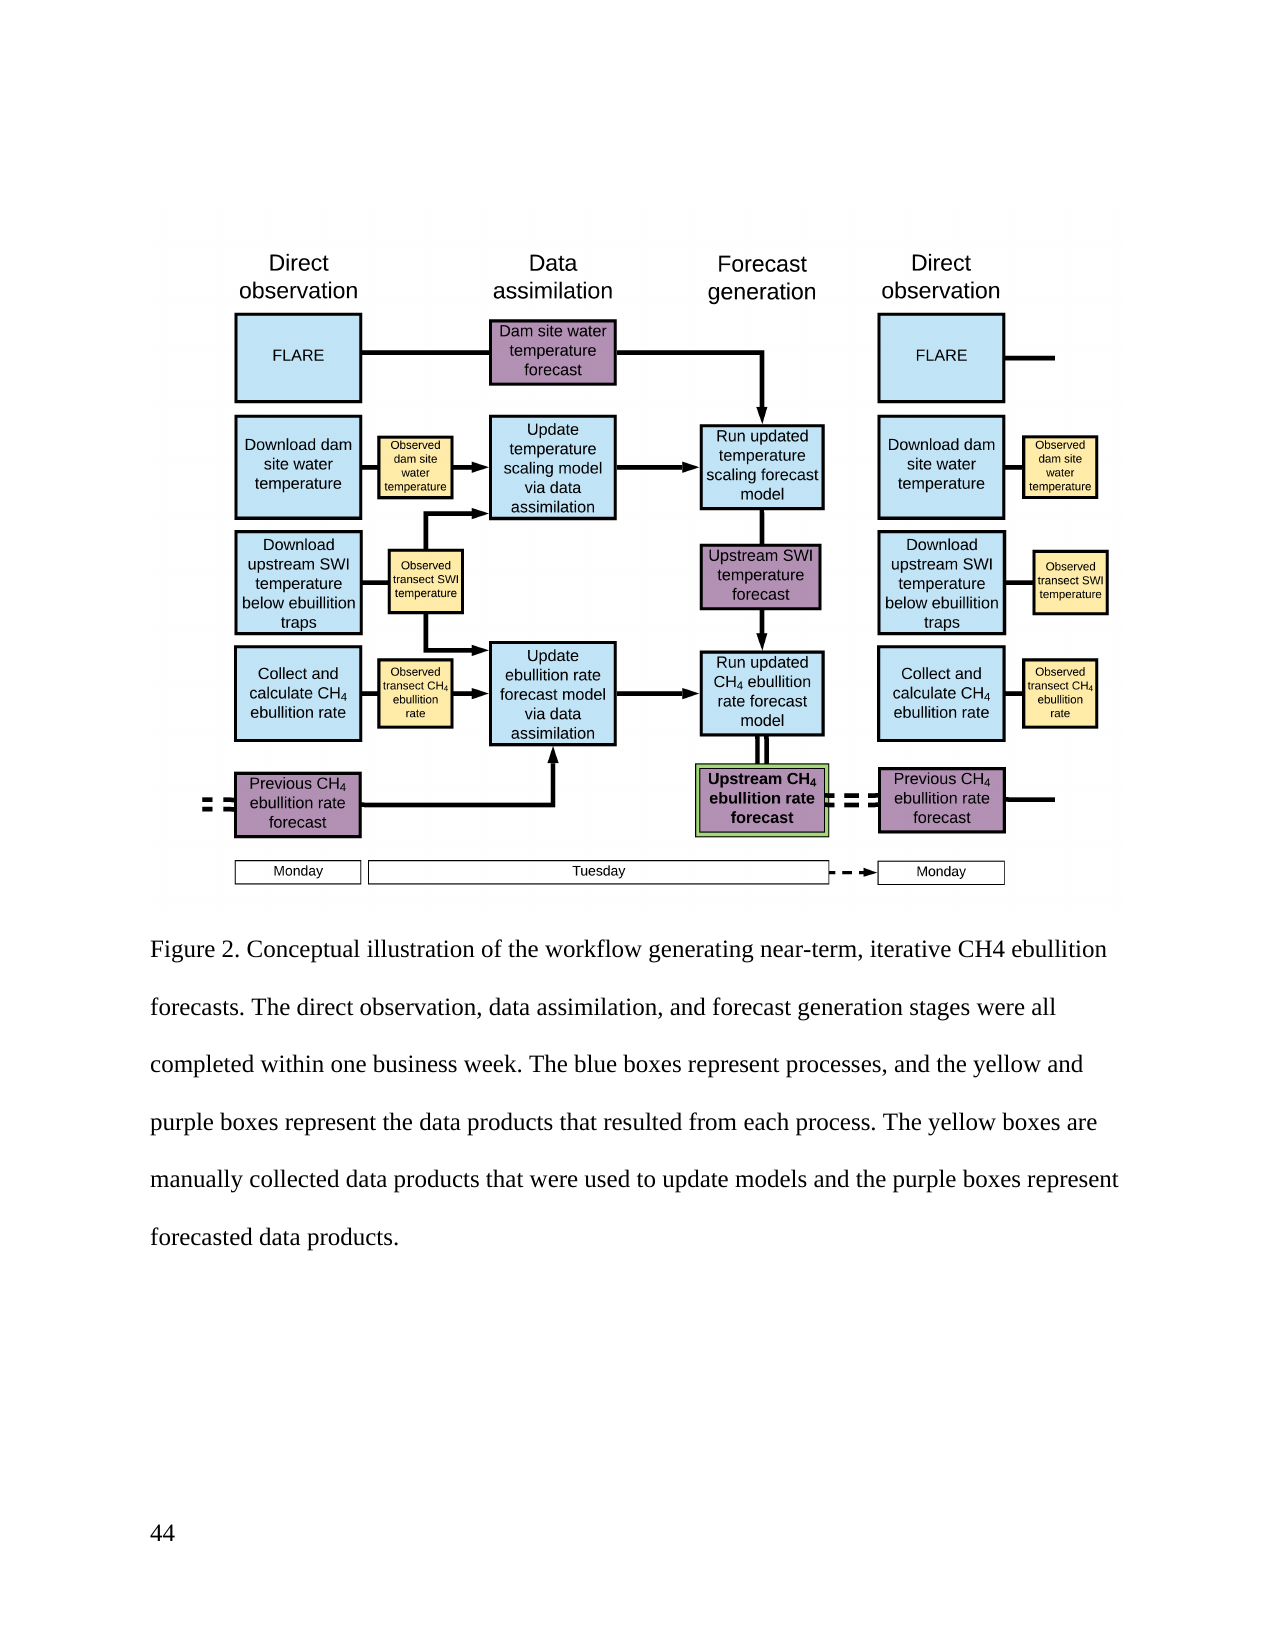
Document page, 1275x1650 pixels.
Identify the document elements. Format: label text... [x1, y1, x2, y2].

text Figure 2. Conceptual illustration of the workflow generating near-term, iterative CH4 ebullition forecasts. The direct observation, data assimilation, and forecast generation stages were all completed within one business week. The blue boxes represent processes, and the yellow and purple boxes represent the data products that resulted from each process. The yellow boxes are manually collected data products that were used to update models and the purple boxes represent forecasted data products. [150, 934, 1125, 1251]
picture [150, 207, 1124, 914]
